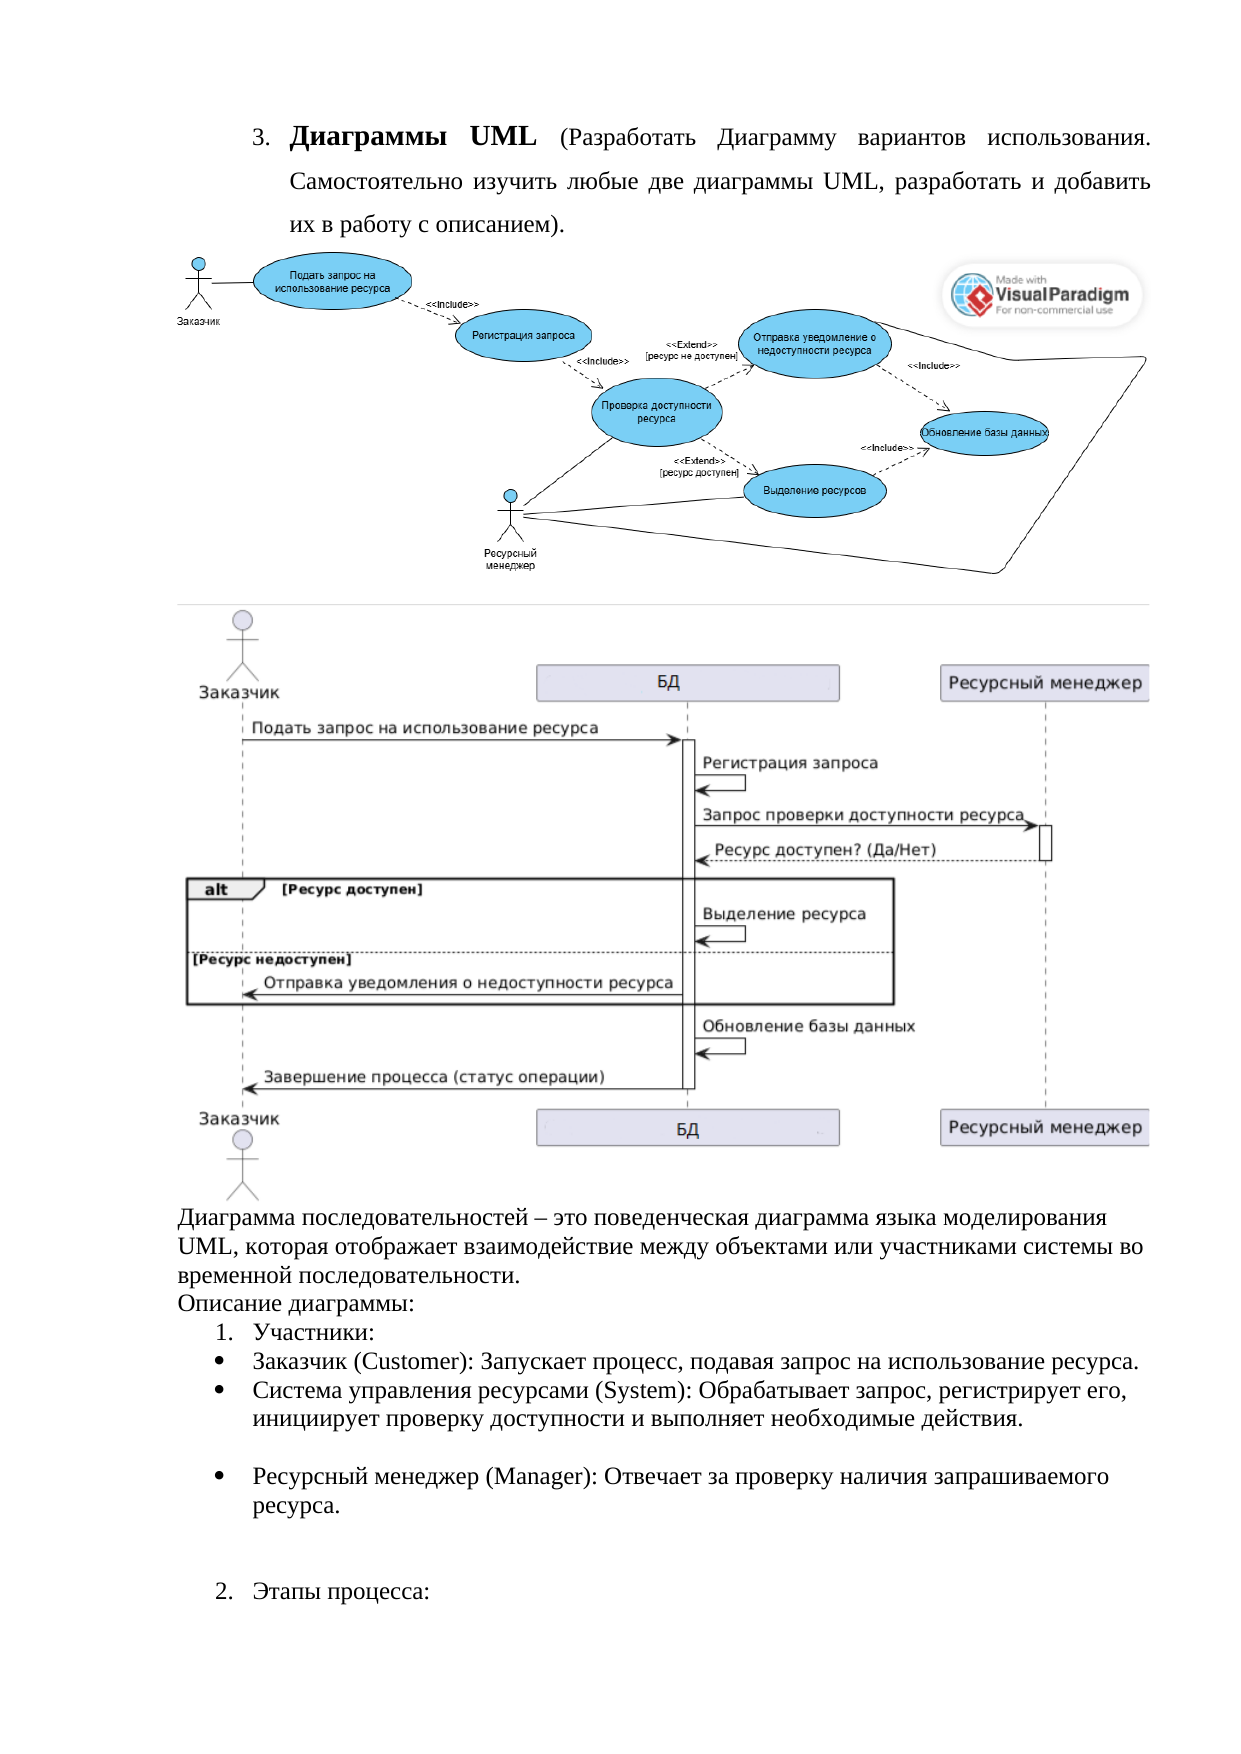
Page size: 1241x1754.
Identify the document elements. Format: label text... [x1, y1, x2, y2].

list Система управления ресурсами (System): Обрабатывает запрос, регистрирует его, инициирует проверку доступности и выполняет необходимые действия. [215, 1375, 1152, 1432]
list Ресурсный менеджер (Manager): Отвечает за проверку наличия запрашиваемого ресурса. [215, 1461, 1152, 1518]
text Диаграмма последовательностей – это поведенческая диаграмма языка моделирования UML, которая отображает взаимодействие между объектами или участниками системы во временной последовательности. [177, 1202, 1152, 1288]
list Диаграммы UML (Разработать Диаграмму вариантов использования. Самостоятельно изучить любые две диаграммы UML, разработать и добавить их в работу с описанием). [252, 118, 1152, 238]
picture [177, 252, 1151, 576]
picture [177, 604, 1150, 1203]
list Этапы процесса: [215, 1576, 1152, 1605]
text Описание диаграммы: [177, 1288, 1152, 1317]
list Заказчик (Customer): Запускает процесс, подавая запрос на использование ресурса. [215, 1346, 1152, 1375]
list Участники: [215, 1317, 1152, 1346]
